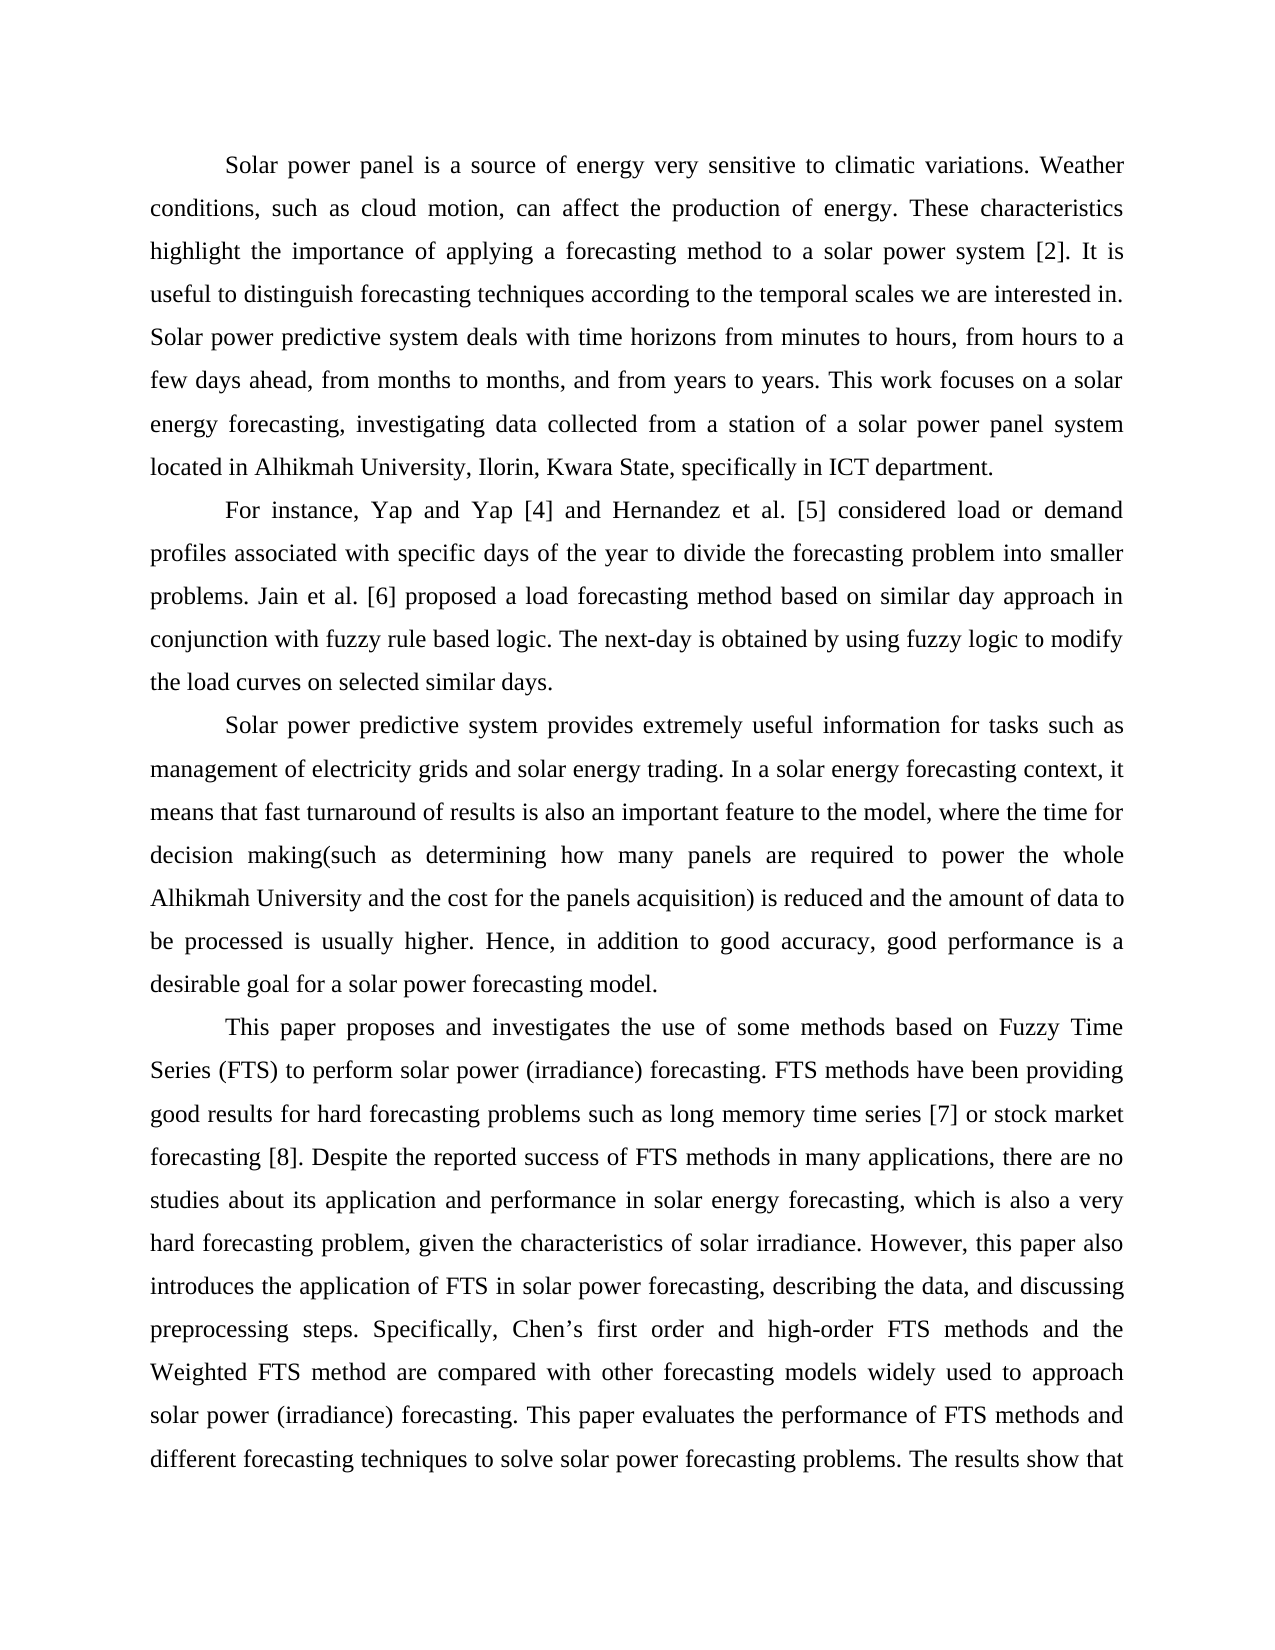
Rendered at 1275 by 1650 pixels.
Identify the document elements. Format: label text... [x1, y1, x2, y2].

text For instance, Yap and Yap [4] and Hernandez et al. [5] considered load or demand profiles associated with specific days of the year to divide the forecasting problem into smaller problems. Jain et al. [6] proposed a load forecasting method based on similar day approach in conjunction with fuzzy rule based logic. The next-day is obtained by using fuzzy logic to modify the load curves on selected similar days. [150, 495, 1125, 696]
text Solar power predictive system provides extremely useful information for tasks such as management of electricity grids and solar energy trading. In a solar energy forecasting context, it means that fast turnaround of results is also an important feature to the model, where the time for decision making(such as determining how many panels are required to power the whole Alhikmah University and the cost for the panels acquisition) is reduced and the amount of data to be processed is usually higher. Hence, in addition to good accuracy, good performance is a desirable goal for a solar power forecasting model. [150, 711, 1125, 998]
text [150, 1012, 1125, 1472]
text Solar power panel is a source of energy very sensitive to climatic variations. Weather conditions, such as cloud motion, can affect the production of energy. These characteristics highlight the importance of applying a forecasting method to a solar power system [2]. It is useful to distinguish forecasting techniques according to the temporal scales we are interested in. Solar power predictive system deals with time horizons from minutes to hours, from hours to a few days ahead, from months to months, and from years to years. This work focuses on a solar energy forecasting, investigating data collected from a station of a solar power panel system located in Alhikmah University, Ilorin, Kwara State, specifically in ICT department. [150, 150, 1125, 481]
